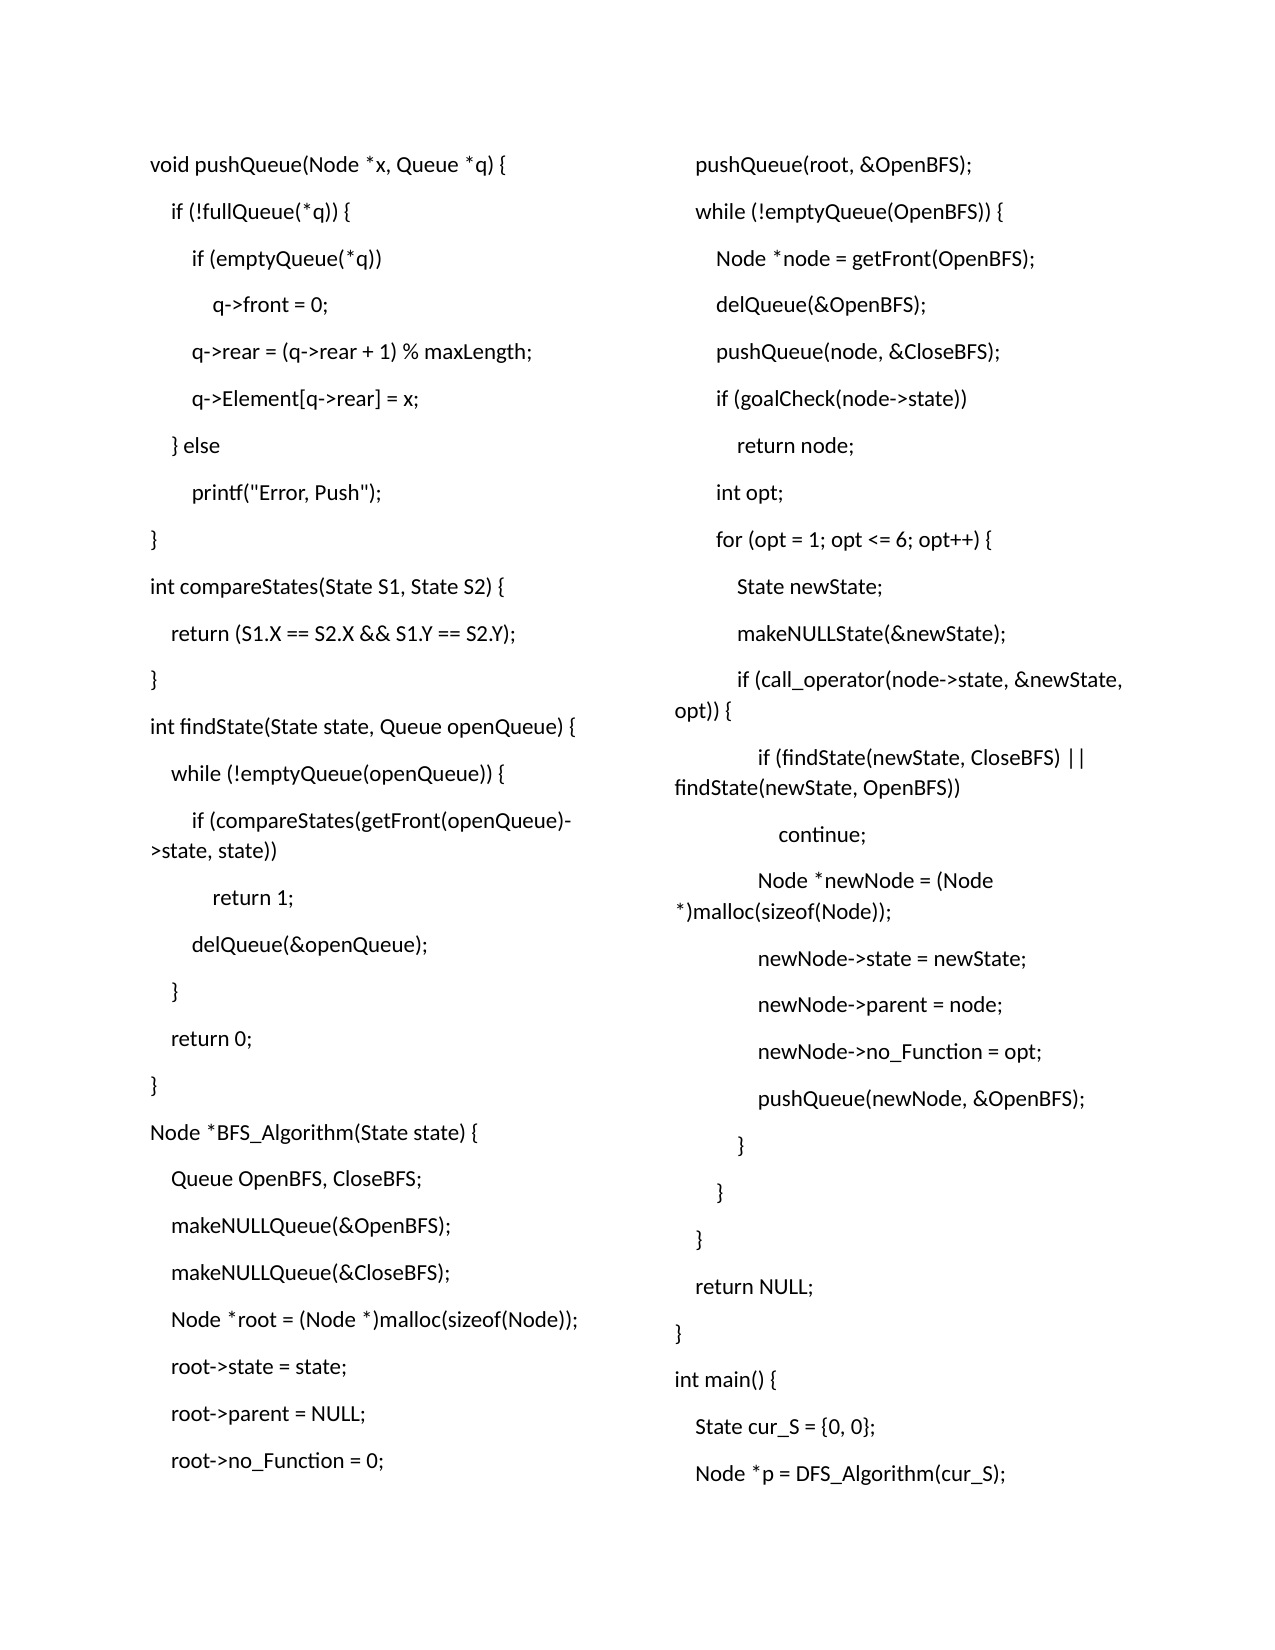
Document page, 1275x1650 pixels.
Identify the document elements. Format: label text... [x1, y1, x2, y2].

text if (emptyQueue(*q)) [150, 244, 601, 272]
text } [150, 1071, 601, 1099]
text root->parent = NULL; [150, 1399, 601, 1427]
text } [674, 1225, 1125, 1253]
text if (!fullQueue(*q)) { [150, 197, 601, 225]
text delQueue(&OpenBFS); [674, 291, 1125, 319]
text if (findState(newState, CloseBFS) || findState(newState, OpenBFS)) [674, 743, 1125, 801]
text } [674, 1178, 1125, 1206]
text makeNULLQueue(&CloseBFS); [150, 1258, 601, 1286]
text printf("Error, Push"); [150, 478, 601, 506]
text return 0; [150, 1024, 601, 1052]
text int main() { [674, 1366, 1125, 1394]
text Node *newNode = (Node *)malloc(sizeof(Node)); [674, 867, 1125, 925]
text continue; [674, 820, 1125, 848]
text } [674, 1319, 1125, 1347]
text Node *node = getFront(OpenBFS); [674, 244, 1125, 272]
text pushQueue(newNode, &OpenBFS); [674, 1084, 1125, 1112]
text makeNULLQueue(&OpenBFS); [150, 1211, 601, 1239]
text pushQueue(root, &OpenBFS); [674, 150, 1125, 178]
text int compareStates(State S1, State S2) { [150, 572, 601, 600]
text q->front = 0; [150, 291, 601, 319]
text State cur_S = {0, 0}; [674, 1412, 1125, 1441]
text Node *root = (Node *)malloc(sizeof(Node)); [150, 1305, 601, 1333]
text return node; [674, 431, 1125, 459]
text while (!emptyQueue(OpenBFS)) { [674, 197, 1125, 225]
text Node *BFS_Algorithm(State state) { [150, 1118, 601, 1146]
text return NULL; [674, 1272, 1125, 1300]
text Node *p = DFS_Algorithm(cur_S); [674, 1459, 1125, 1487]
text if (goalCheck(node->state)) [674, 384, 1125, 412]
text newNode->parent = node; [674, 991, 1125, 1019]
text Queue OpenBFS, CloseBFS; [150, 1164, 601, 1193]
text makeNULLState(&newState); [674, 619, 1125, 647]
text } [674, 1131, 1125, 1159]
text if (call_operator(node->state, &newState, opt)) { [674, 666, 1125, 724]
text return 1; [150, 883, 601, 911]
text int findState(State state, Queue openQueue) { [150, 712, 601, 741]
text newNode->no_Function = opt; [674, 1037, 1125, 1066]
text State newState; [674, 572, 1125, 600]
text if (compareStates(getFront(openQueue)->state, state)) [150, 806, 601, 864]
text while (!emptyQueue(openQueue)) { [150, 759, 601, 787]
text root->no_Function = 0; [150, 1446, 601, 1474]
text return (S1.X == S2.X && S1.Y == S2.Y); [150, 619, 601, 647]
text pushQueue(node, &CloseBFS); [674, 337, 1125, 366]
text int opt; [674, 478, 1125, 506]
text } [150, 977, 601, 1005]
text q->Element[q->rear] = x; [150, 384, 601, 412]
text for (opt = 1; opt <= 6; opt++) { [674, 525, 1125, 553]
text } [150, 666, 601, 694]
text delQueue(&openQueue); [150, 930, 601, 958]
text newNode->state = newState; [674, 944, 1125, 972]
text root->state = state; [150, 1352, 601, 1380]
text } else [150, 431, 601, 459]
text void pushQueue(Node *x, Queue *q) { [150, 150, 601, 178]
text q->rear = (q->rear + 1) % maxLength; [150, 337, 601, 366]
text } [150, 525, 601, 553]
